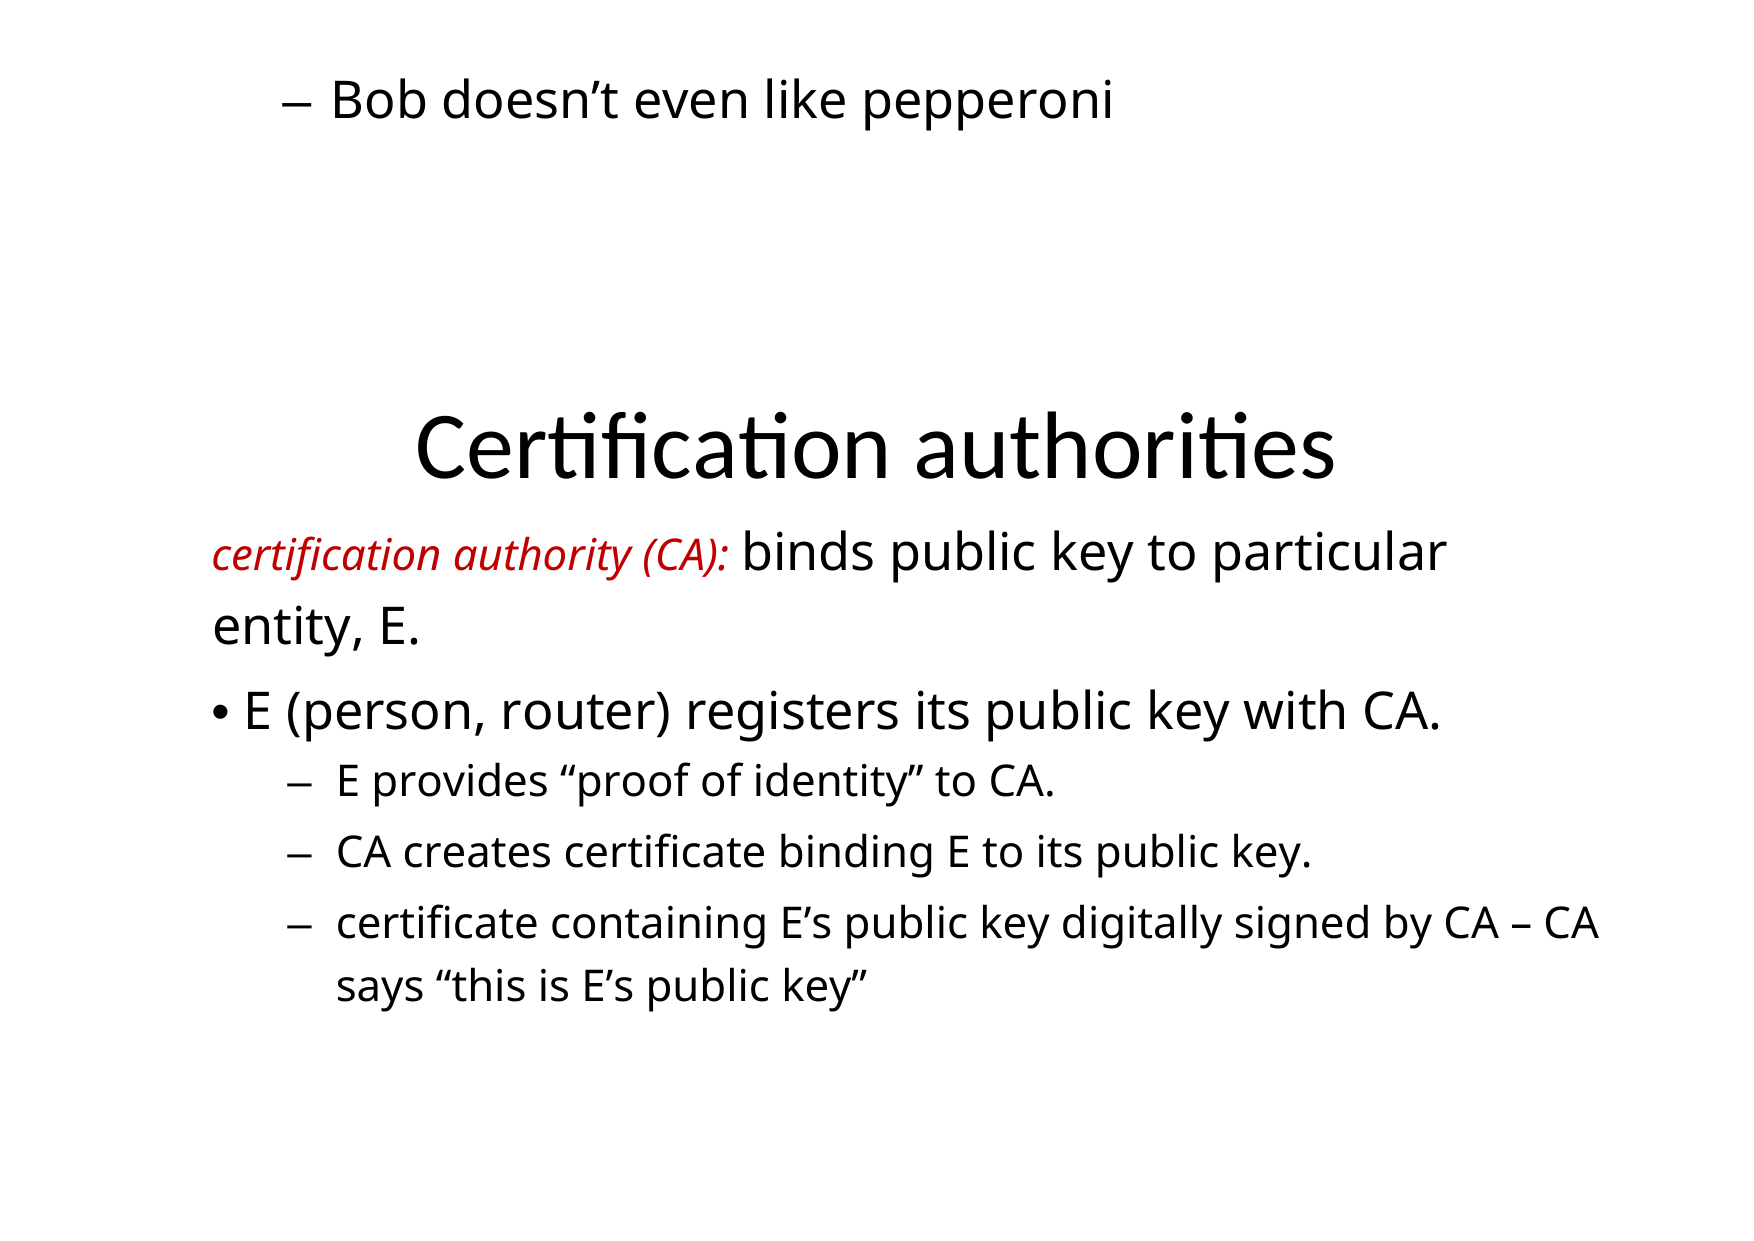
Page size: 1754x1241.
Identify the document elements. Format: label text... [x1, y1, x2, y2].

text certification authority (CA): binds public key to particular entity, E. [211, 514, 1545, 660]
list certificate containing E’s public key digitally signed by CA – CA says “this is E’s public key” [287, 892, 1604, 1014]
list CA creates certificate binding E to its public key. [287, 821, 1604, 880]
text • E (person, router) registers its public key with CA. [211, 674, 1545, 745]
list Bob doesn’t even like pepperoni [282, 63, 1545, 134]
list E provides “proof of identity” to CA. [287, 749, 1604, 809]
subtitle Certification authorities [116, 385, 1637, 502]
